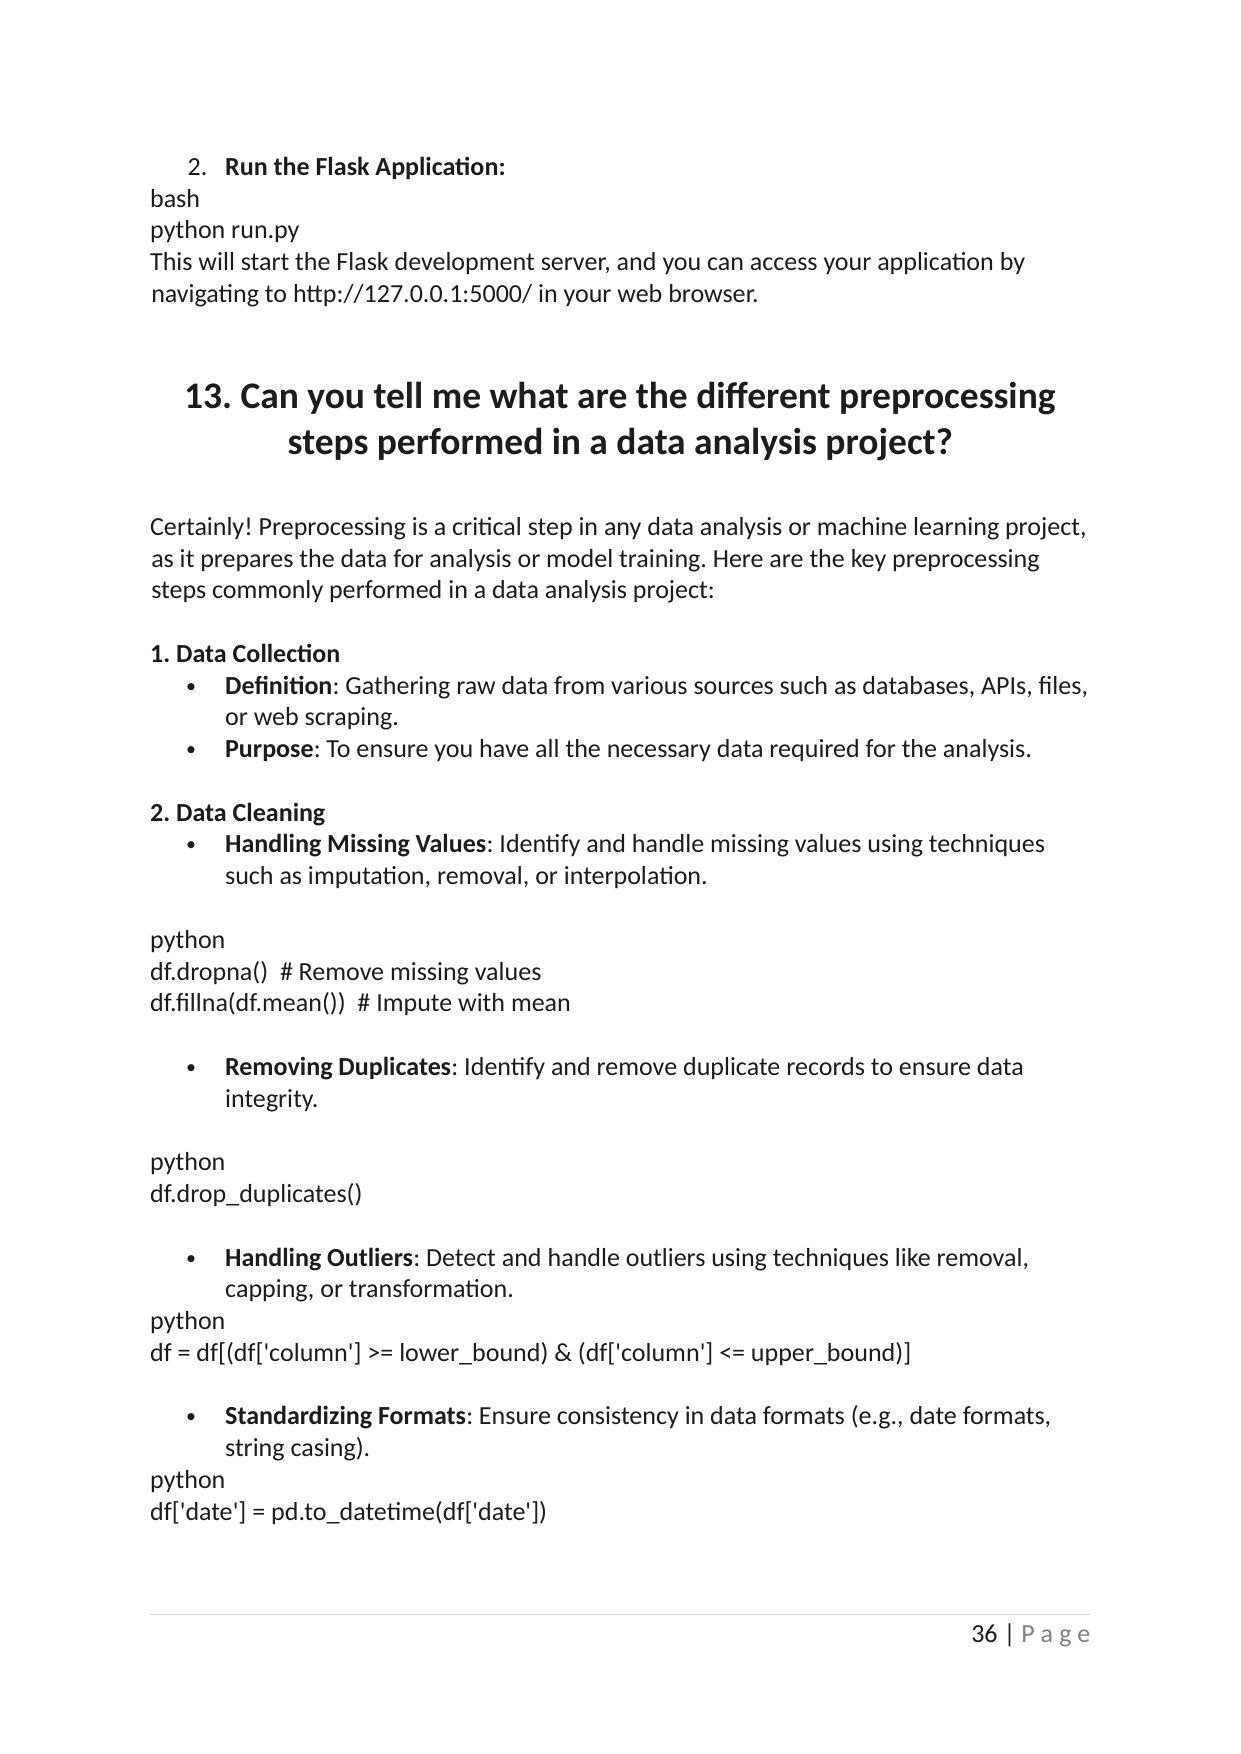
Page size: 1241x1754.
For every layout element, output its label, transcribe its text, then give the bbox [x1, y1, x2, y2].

text df['date'] = pd.to_datetime(df['date']) [150, 1495, 1090, 1527]
list Run the Flask Application: [187, 150, 1090, 182]
text df.dropna() # Remove missing values [150, 955, 1090, 986]
text df.fillna(df.mean()) # Impute with mean [150, 986, 1090, 1018]
list Handling Outliers: Detect and handle outliers using techniques like removal, capping, or transformation. [187, 1241, 1090, 1304]
text python [150, 923, 1090, 955]
text 13. Can you tell me what are the different preprocessing steps performed in a data analysis project? [150, 372, 1090, 464]
text df = df[(df['column'] >= lower_bound) & (df['column'] <= upper_bound)] [150, 1336, 1090, 1368]
text 1. Data Collection [150, 637, 1090, 669]
list Definition: Gathering raw data from various sources such as databases, APIs, files, or web scraping. [187, 669, 1090, 732]
list Handling Missing Values: Identify and handle missing values using techniques such as imputation, removal, or interpolation. [187, 828, 1090, 891]
text This will start the Flask development server, and you can access your application by navigating to http://127.0.0.1:5000/ in your web browser. [150, 245, 1090, 309]
text df.drop_duplicates() [150, 1177, 1090, 1209]
list Purpose: To ensure you have all the necessary data required for the analysis. [187, 732, 1090, 764]
text 2. Data Cleaning [150, 796, 1090, 828]
text python [150, 1304, 1090, 1336]
text Certainly! Preprocessing is a critical step in any data analysis or machine learning project, as it prepares the data for analysis or model training. Here are the key preprocessing steps commonly performed in a data analysis project: [150, 510, 1090, 605]
text bash [150, 182, 1090, 213]
text python [150, 1463, 1090, 1495]
text python run.py [150, 213, 1090, 245]
list Standardizing Formats: Ensure consistency in data formats (e.g., date formats, string casing). [187, 1399, 1090, 1463]
list Removing Duplicates: Identify and remove duplicate records to ensure data integrity. [187, 1050, 1090, 1113]
text python [150, 1145, 1090, 1177]
